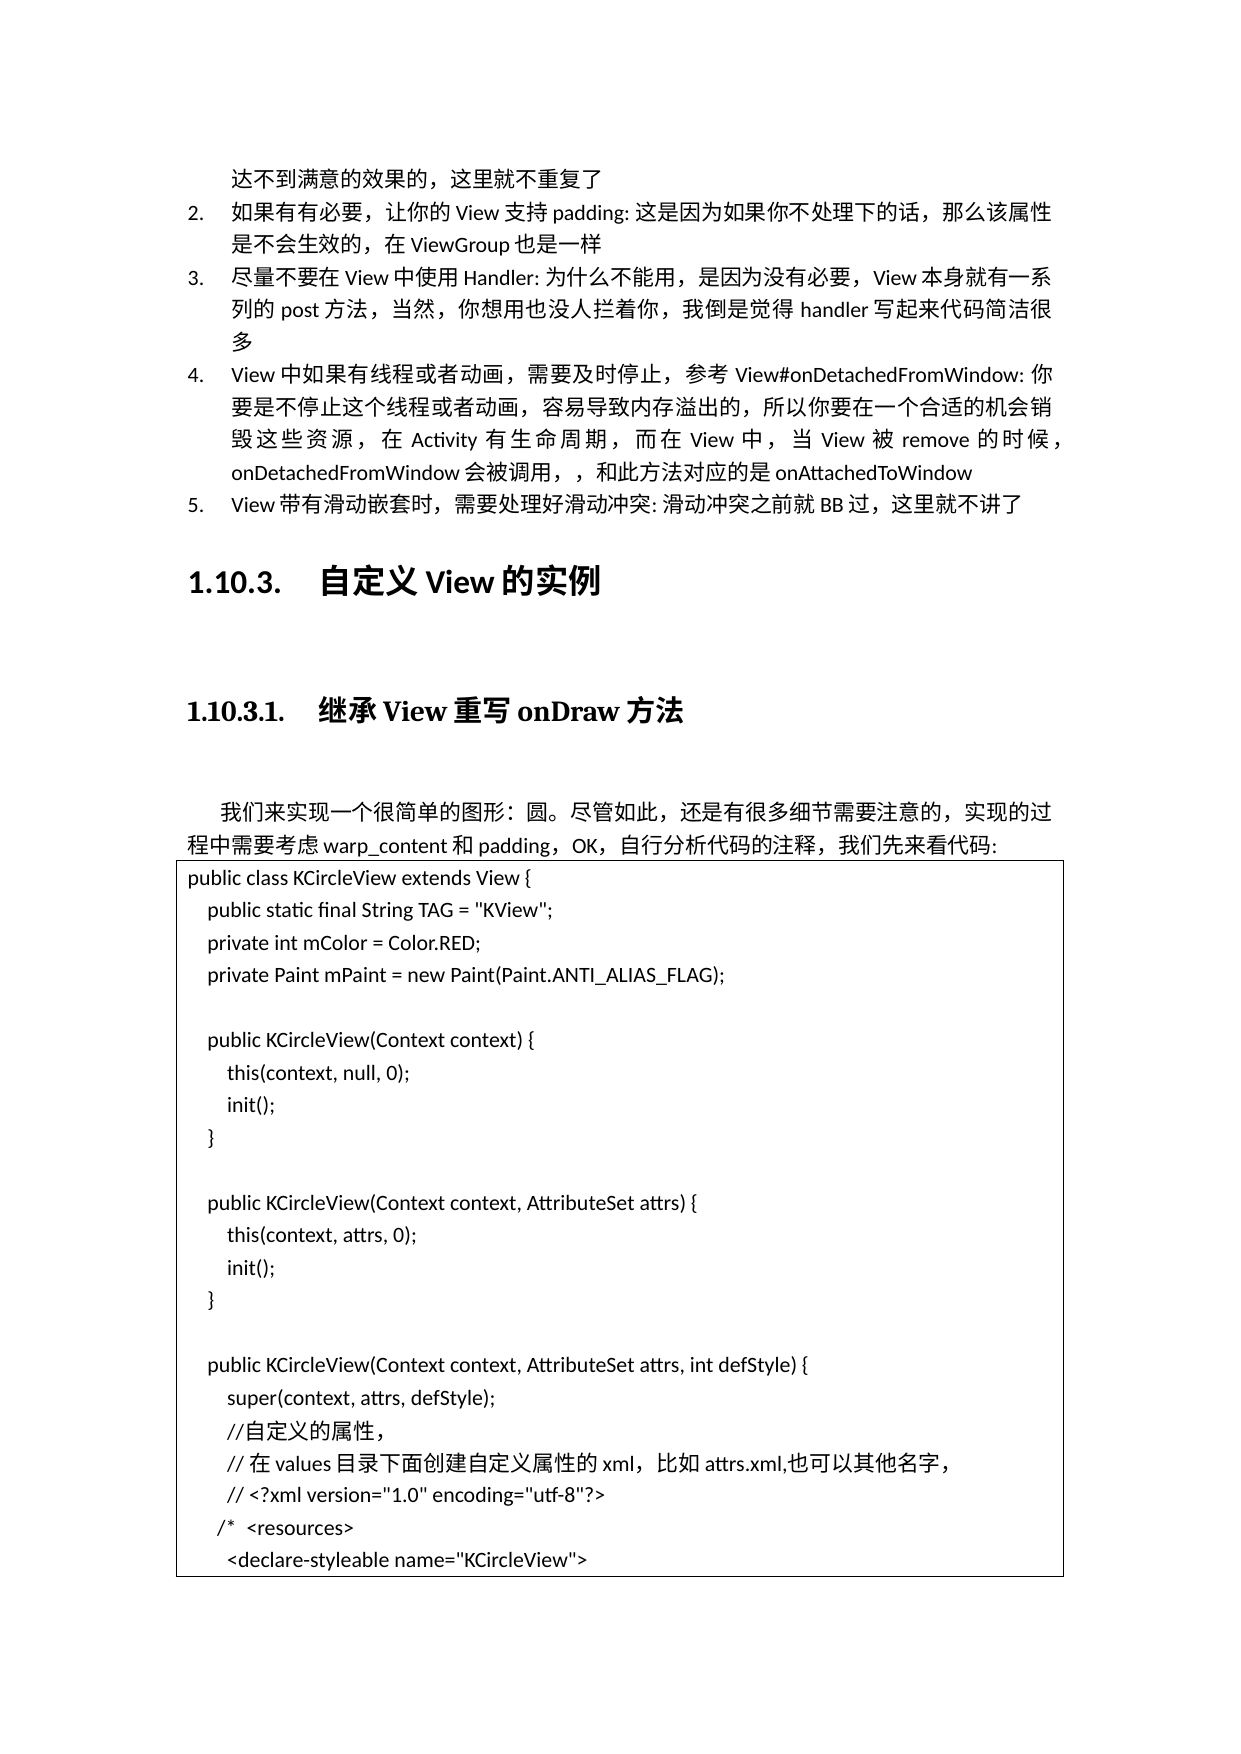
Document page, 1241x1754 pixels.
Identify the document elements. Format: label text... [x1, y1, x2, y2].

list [187, 162, 1053, 194]
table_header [177, 861, 1063, 1576]
text 我们来实现一个很简单的图形：圆。尽管如此，还是有很多细节需要注意的，实现的过程中需要考虑warp_content和padding，OK，自行分析代码的注释，我们先来看代码: [187, 795, 1053, 860]
subtitle 继承View重写onDraw方法 [187, 676, 1053, 741]
list 如果有有必要，让你的View支持padding: 这是因为如果你不处理下的话，那么该属性是不会生效的，在ViewGroup也是一样 [187, 194, 1053, 259]
list 尽量不要在View中使用Handler: 为什么不能用，是因为没有必要，View本身就有一系列的post方法，当然，你想用也没人拦着你，我倒是觉得handler写起来代码简洁很多 [187, 259, 1053, 357]
list View带有滑动嵌套时，需要处理好滑动冲突: 滑动冲突之前就BB过，这里就不讲了 [187, 487, 1053, 519]
list View中如果有线程或者动画，需要及时停止，参考View#onDetachedFromWindow: 你要是不停止这个线程或者动画，容易导致内存溢出的，所以你要在一个合适的机会销毁这些资源，在Activity有生命周期，而在View中，当View被remove的时候，onDetachedFromWindow会被调用，，和此方法对应的是onAttachedToWindow [187, 357, 1053, 487]
subtitle 自定义View的实例 [187, 547, 1053, 612]
